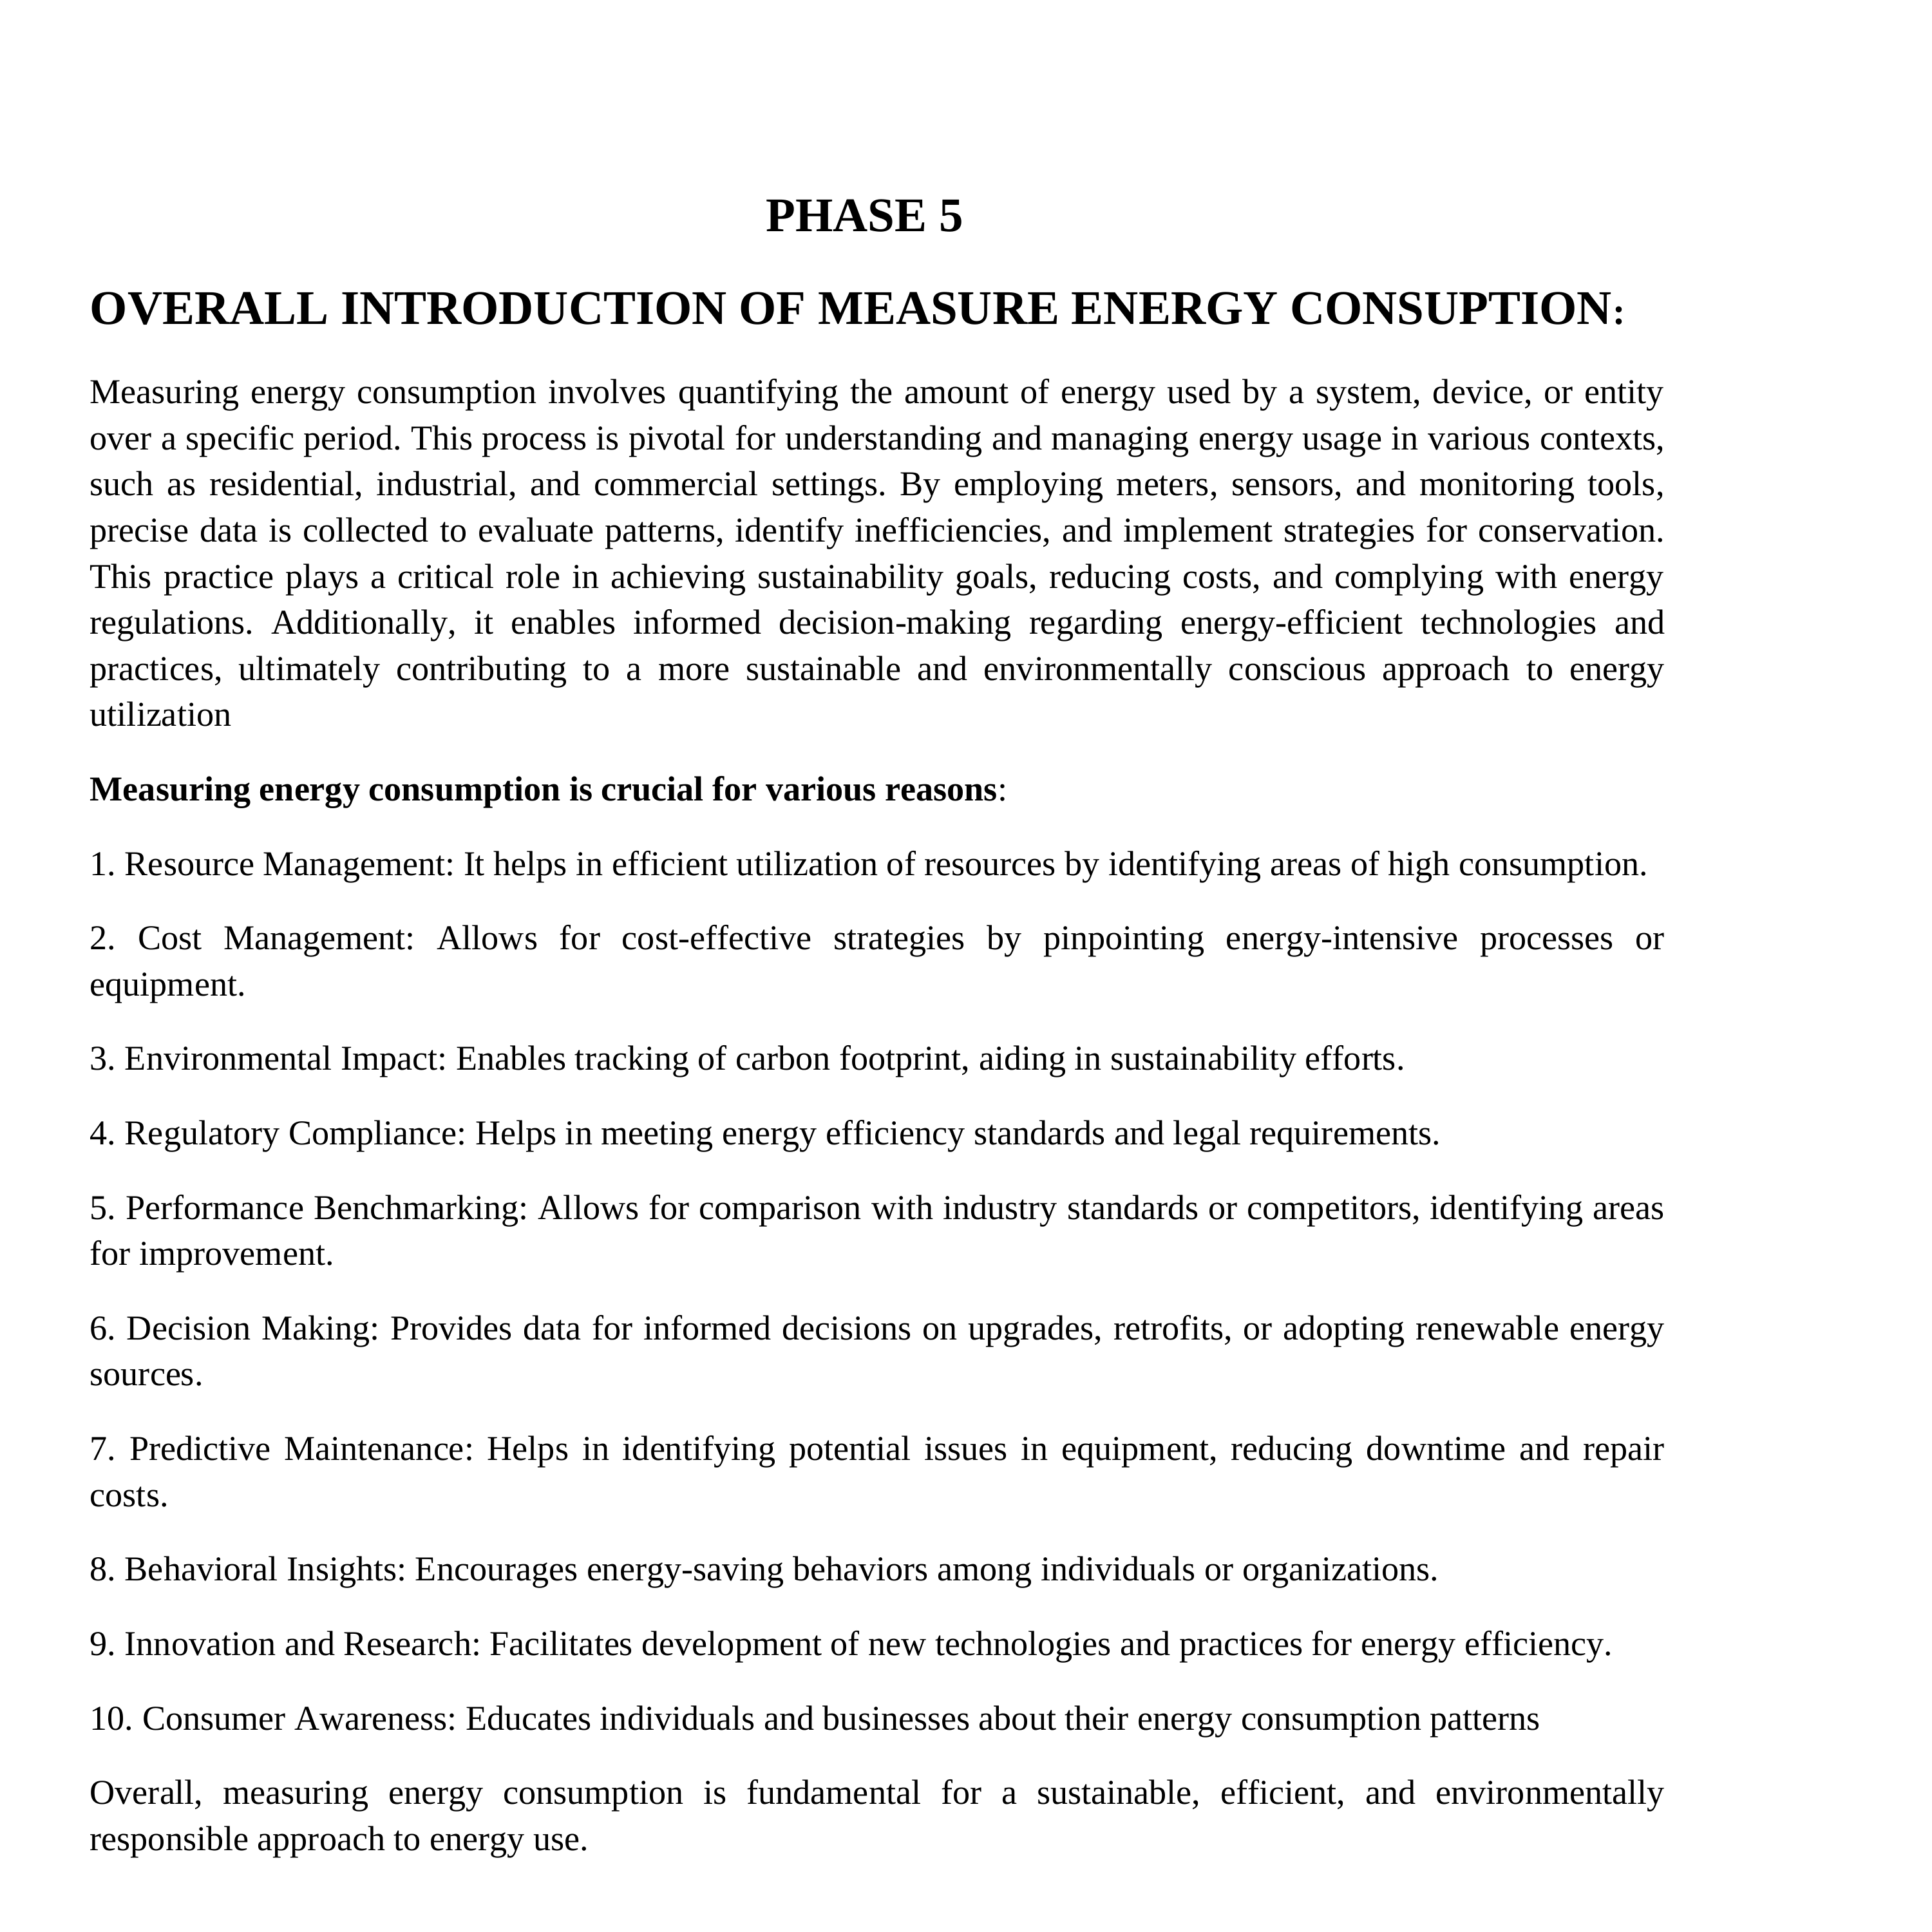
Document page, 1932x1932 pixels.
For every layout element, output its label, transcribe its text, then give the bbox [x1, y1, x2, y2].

text 10. Consumer Awareness: Educates individuals and businesses about their energy consumption patterns [90, 1697, 1666, 1738]
text 5. Performance Benchmarking: Allows for comparison with industry standards or competitors, identifying areas for improvement. [90, 1187, 1666, 1273]
text Measuring energy consumption is crucial for various reasons: [90, 768, 1666, 808]
text 9. Innovation and Research: Facilitates development of new technologies and practices for energy efficiency. [90, 1623, 1666, 1663]
text 6. Decision Making: Provides data for informed decisions on upgrades, retrofits, or adopting renewable energy sources. [90, 1307, 1666, 1394]
text 8. Behavioral Insights: Encourages energy-saving behaviors among individuals or organizations. [90, 1548, 1666, 1588]
text 1. Resource Management: It helps in efficient utilization of resources by identifying areas of high consumption. [90, 842, 1666, 883]
text Overall, measuring energy consumption is fundamental for a sustainable, efficient, and environmentally responsible approach to energy use. [90, 1772, 1666, 1858]
text OVERALL INTRODUCTION OF MEASURE ENERGY CONSUPTION: [90, 279, 1666, 334]
text 2. Cost Management: Allows for cost-effective strategies by pinpointing energy-intensive processes or equipment. [90, 917, 1666, 1003]
text 3. Environmental Impact: Enables tracking of carbon footprint, aiding in sustainability efforts. [90, 1037, 1666, 1078]
text 4. Regulatory Compliance: Helps in meeting energy efficiency standards and legal requirements. [90, 1112, 1666, 1152]
text PHASE 5 [90, 187, 1666, 242]
text Measuring energy consumption involves quantifying the amount of energy used by a system, device, or entity over a specific period. This process is pivotal for understanding and managing energy usage in various contexts, such as residential, industrial, and commercial settings. By employing meters, sensors, and monitoring tools, precise data is collected to evaluate patterns, identify inefficiencies, and implement strategies for conservation. This practice plays a critical role in achieving sustainability goals, reducing costs, and complying with energy regulations. Additionally, it enables informed decision-making regarding energy-efficient technologies and practices, ultimately contributing to a more sustainable and environmentally conscious approach to energy utilization [90, 371, 1666, 734]
text 7. Predictive Maintenance: Helps in identifying potential issues in equipment, reducing downtime and repair costs. [90, 1428, 1666, 1514]
